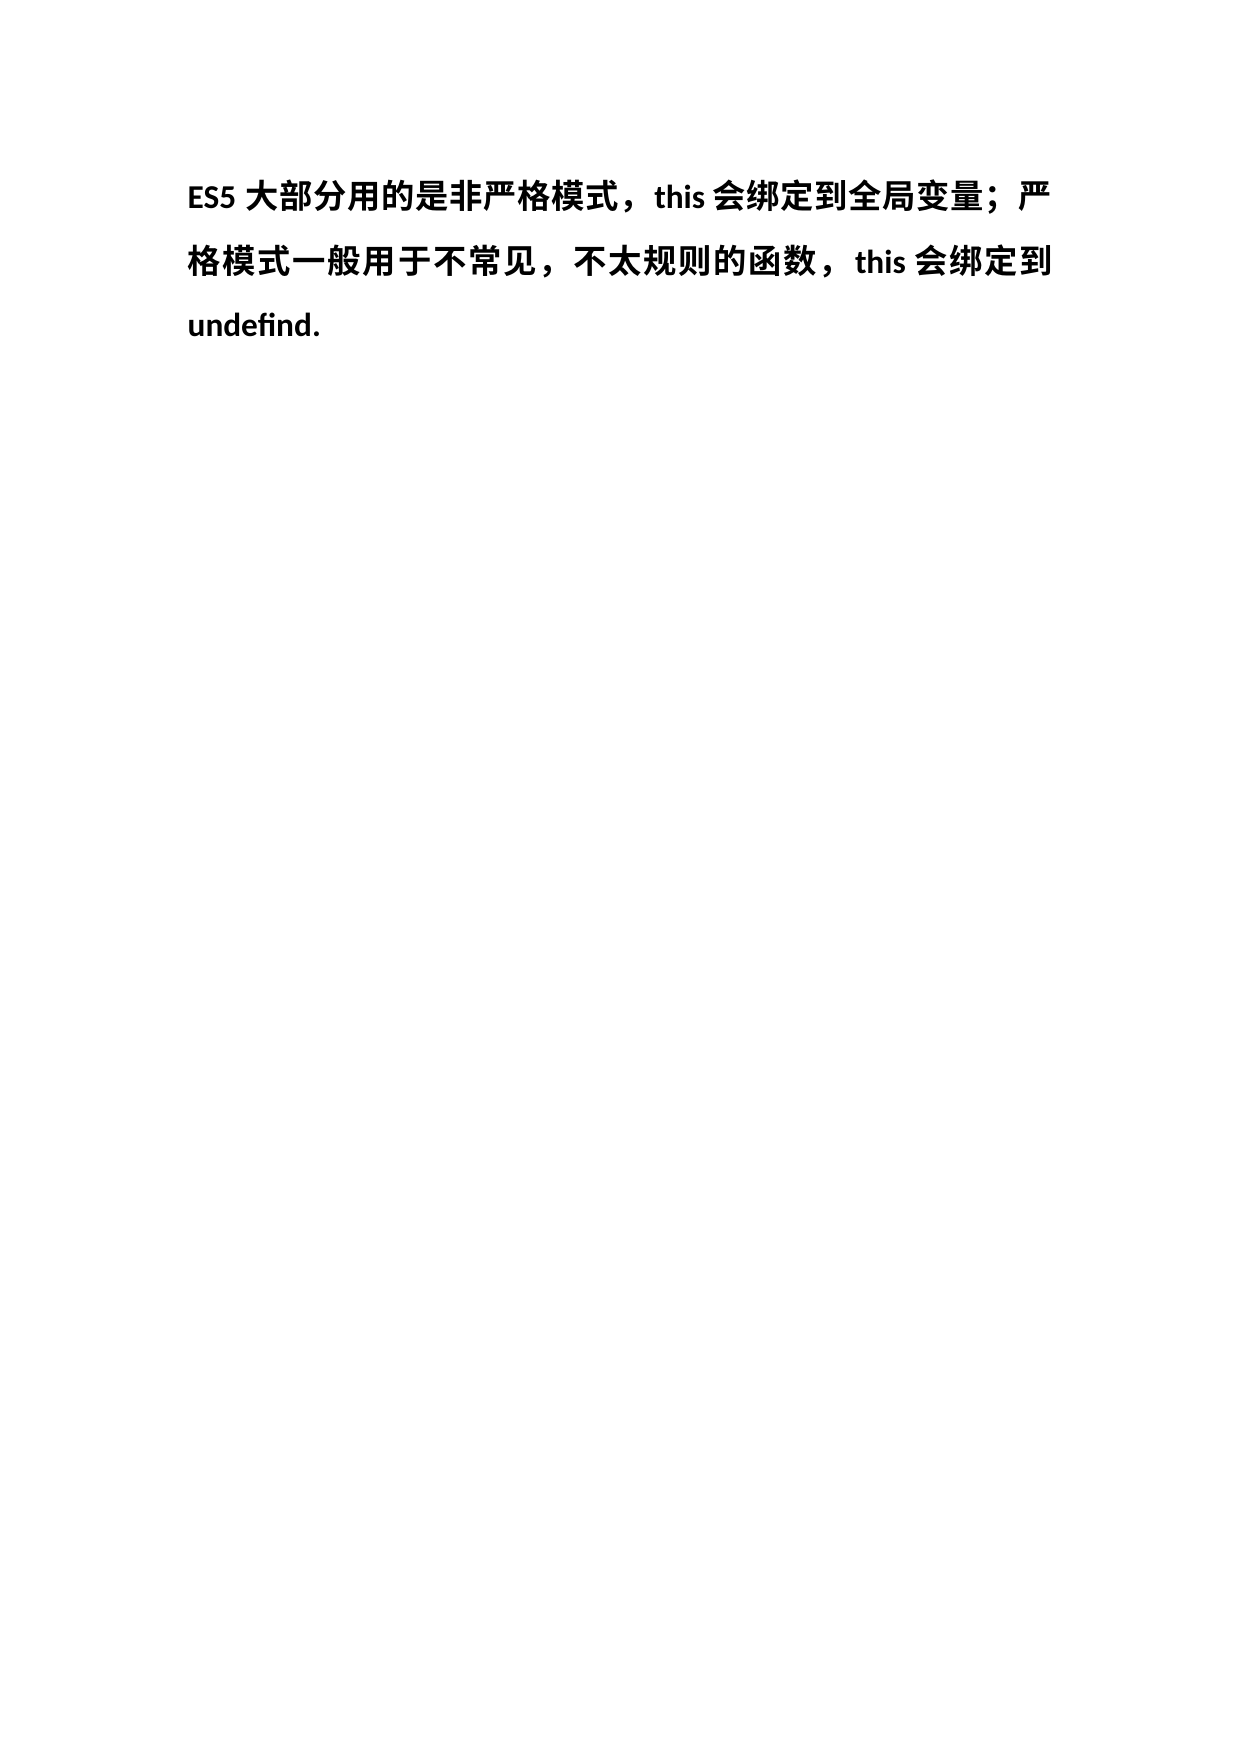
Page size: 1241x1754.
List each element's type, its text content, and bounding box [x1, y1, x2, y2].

text ES5 大部分用的是非严格模式，this会绑定到全局变量；严格模式一般用于不常见，不太规则的函数，this会绑定到undefind. [187, 162, 1053, 357]
